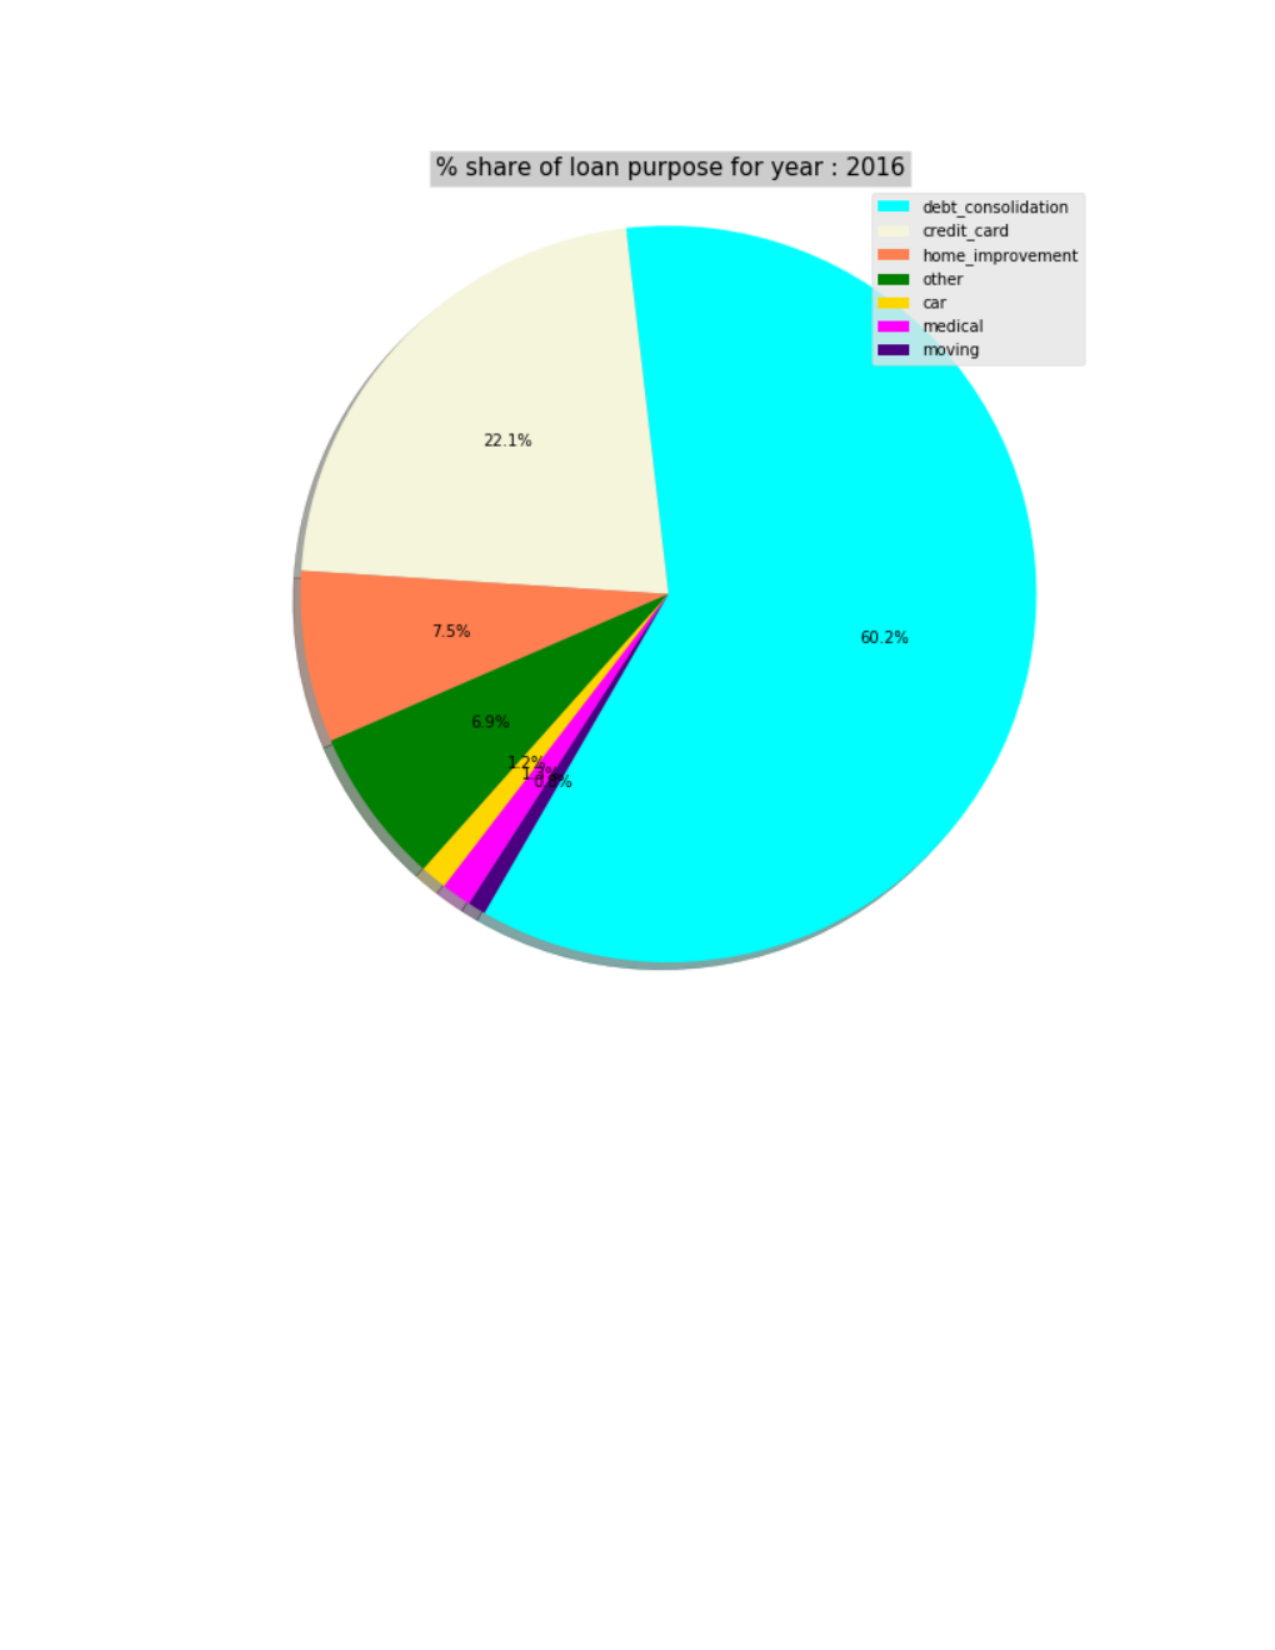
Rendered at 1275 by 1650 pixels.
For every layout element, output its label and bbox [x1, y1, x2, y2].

picture [225, 150, 1099, 1000]
